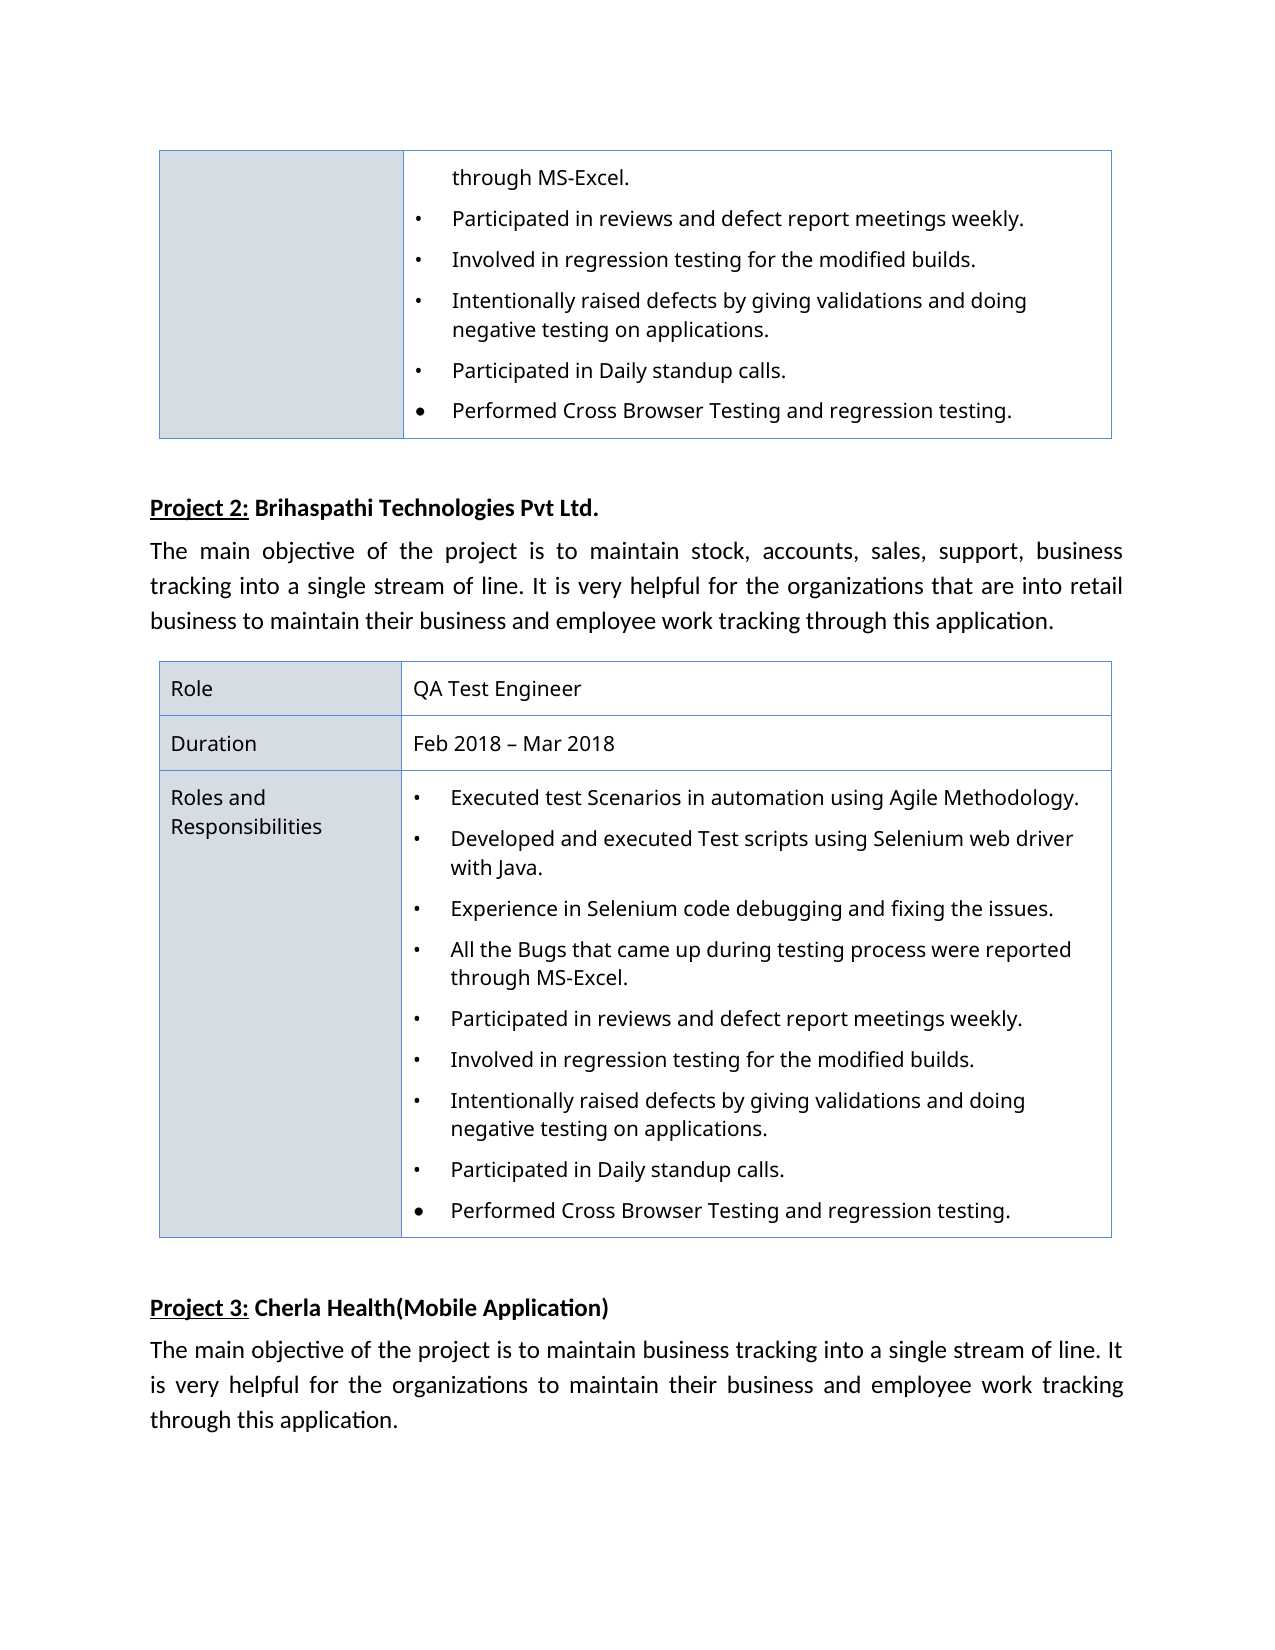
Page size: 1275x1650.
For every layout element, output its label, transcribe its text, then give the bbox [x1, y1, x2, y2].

table_header Role [160, 662, 401, 715]
table_cell Feb 2018 – Mar 2018 [402, 716, 1111, 770]
text Project 2: Brihaspathi Technologies Pvt Ltd. [150, 492, 1125, 523]
text The main objective of the project is to maintain stock, accounts, sales, support, business tracking into a single stream of line. It is very helpful for the organizations that are into retail business to maintain their business and employee work tracking through this application. [150, 535, 1125, 636]
table_cell Roles and Responsibilities [160, 771, 401, 1237]
text Project 3: Cherla Health(Mobile Application) [150, 1292, 1125, 1322]
table_header QA Test Engineer [402, 662, 1111, 715]
table_cell Duration [160, 716, 401, 770]
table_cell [404, 151, 1111, 438]
text The main objective of the project is to maintain business tracking into a single stream of line. It is very helpful for the organizations to maintain their business and employee work tracking through this application. [150, 1335, 1125, 1435]
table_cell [160, 151, 403, 438]
